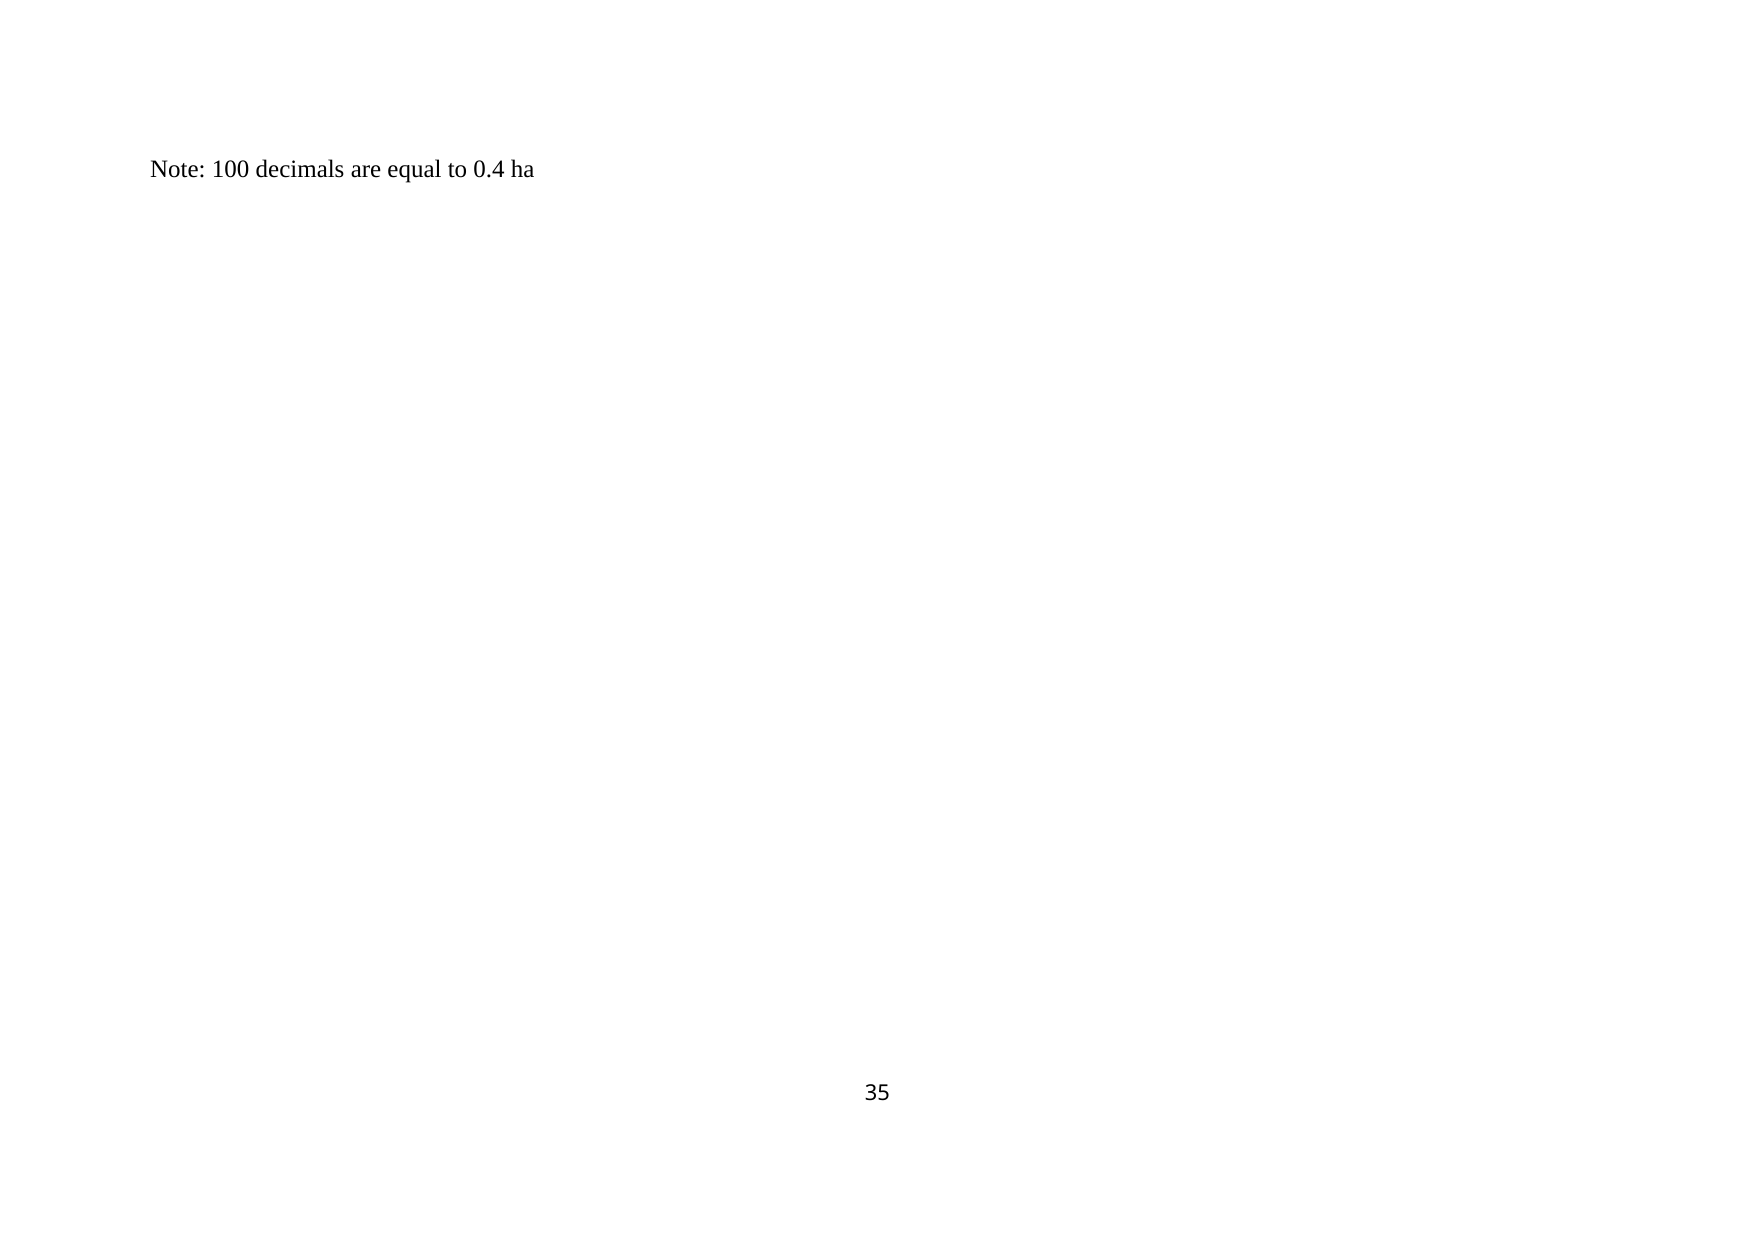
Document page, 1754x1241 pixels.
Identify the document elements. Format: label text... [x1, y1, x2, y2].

text Note: 100 decimals are equal to 0.4 ha [150, 150, 1604, 187]
